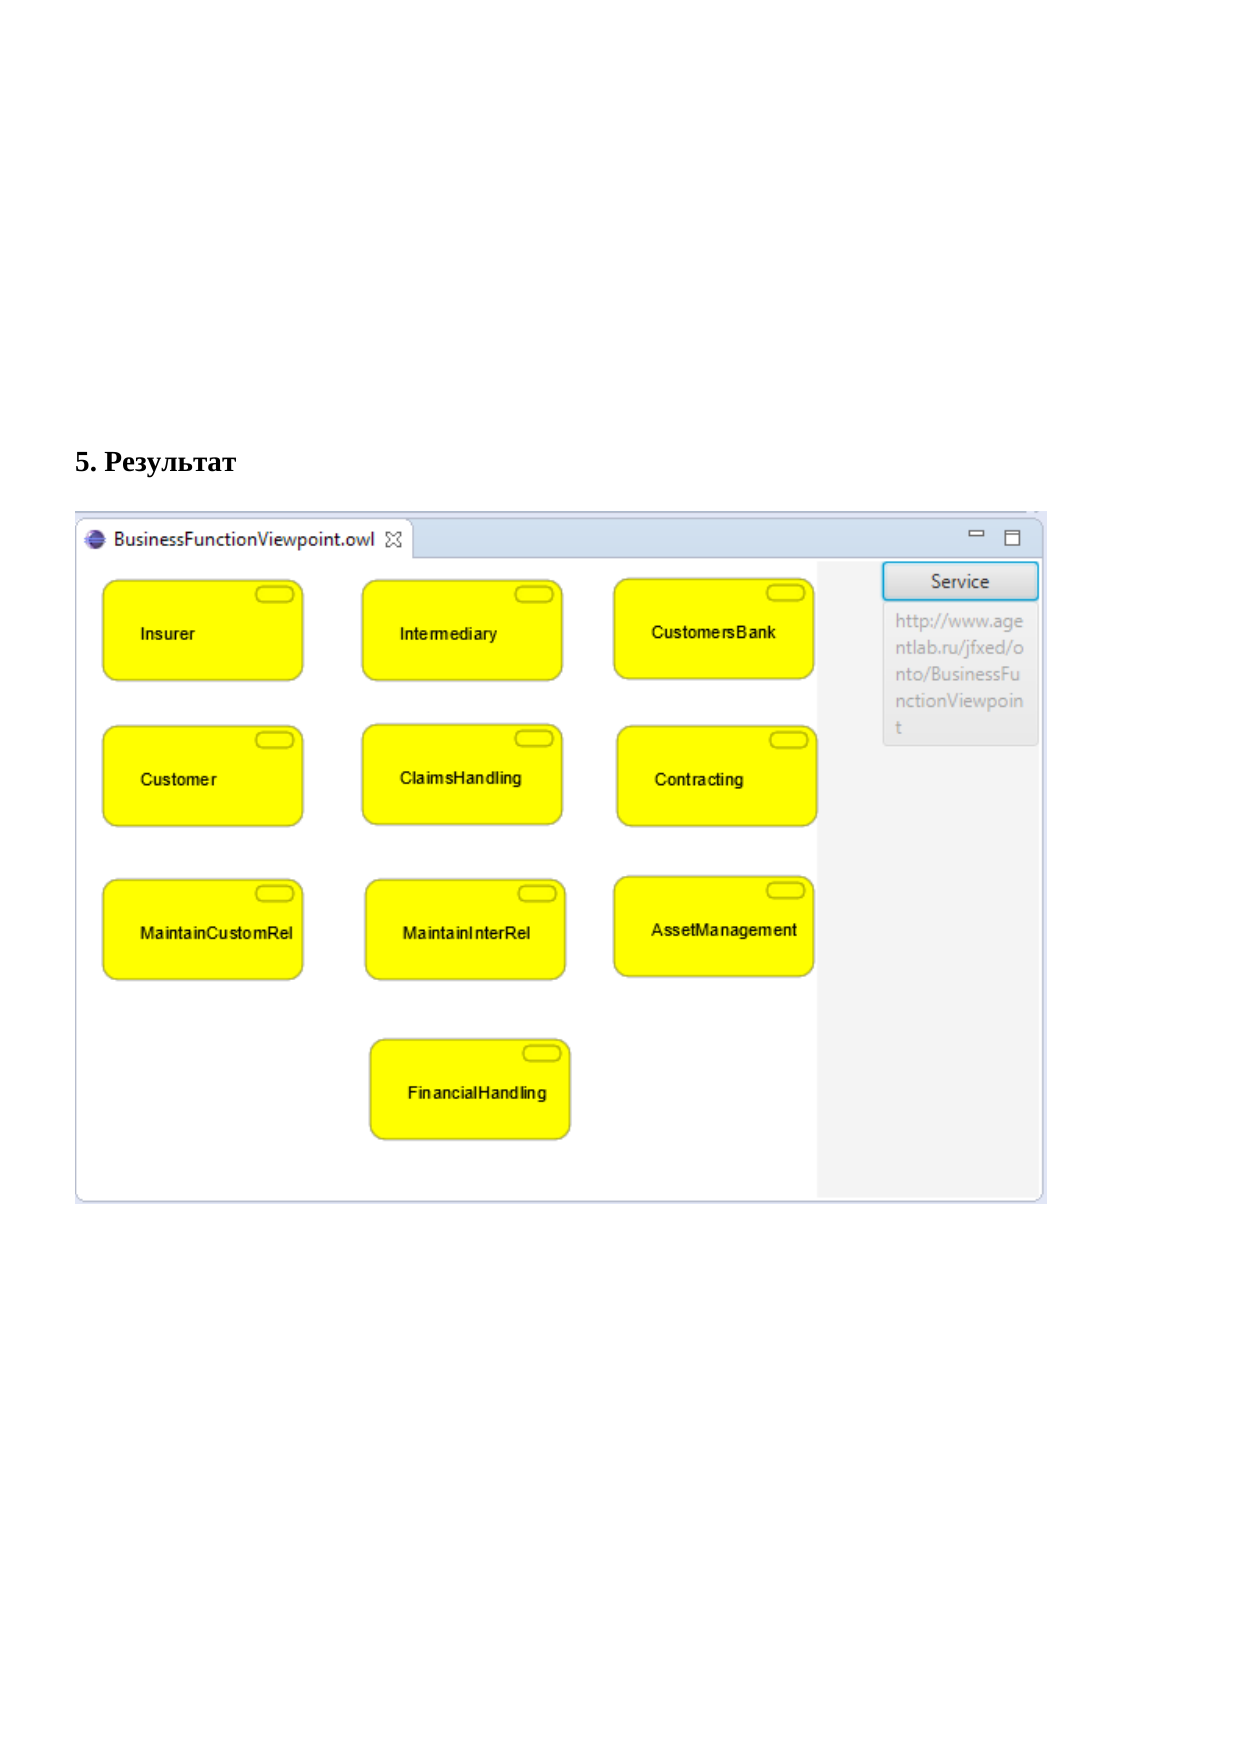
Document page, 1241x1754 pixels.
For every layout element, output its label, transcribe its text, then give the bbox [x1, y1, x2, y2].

picture [75, 511, 1047, 1204]
text 5. Результат [75, 444, 1165, 477]
